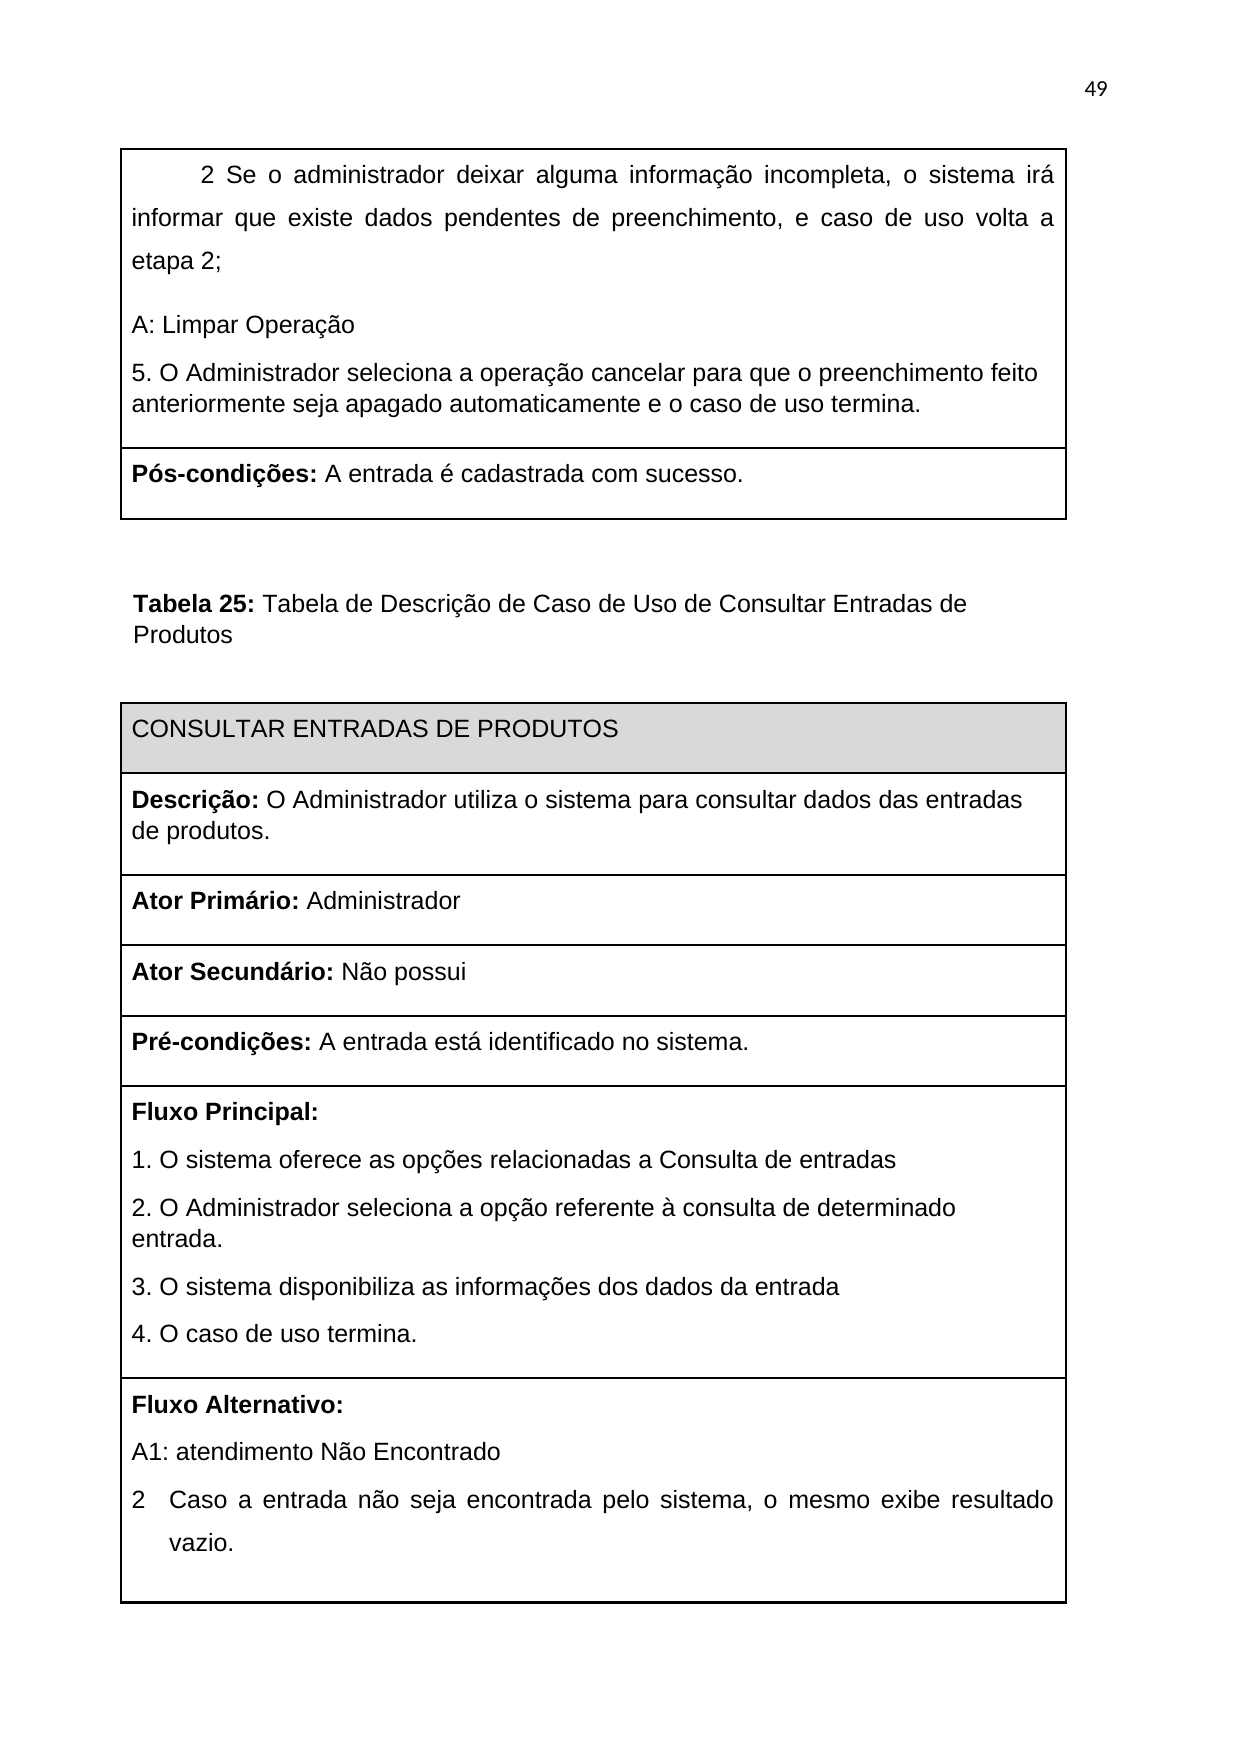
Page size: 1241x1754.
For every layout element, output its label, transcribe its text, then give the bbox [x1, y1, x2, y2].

text Tabela 25:​ Tabela de Descrição de Caso de Uso de Consultar Entradas de Produtos [133, 589, 1037, 649]
table_cell Pré-condições: A entrada está identificado no sistema. [122, 1017, 1065, 1085]
table_header CONSULTAR ENTRADAS DE PRODUTOS [122, 704, 1065, 772]
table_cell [122, 1379, 1065, 1601]
table_cell Descrição: ​O Administrador utiliza o sistema para consultar dados das entradas de produtos. [122, 774, 1065, 874]
table_cell Fluxo Principal: 1. O sistema oferece as opções relacionadas a Consulta de entradas 2. O Administrador seleciona a opção referente à consulta de determinado entrada. 3. O sistema disponibiliza as informações dos dados da entrada 4. O caso de uso termina. [122, 1087, 1065, 1377]
table_cell Ator Primário:​ Administrador [122, 876, 1065, 944]
table_cell Pós-condições: ​A entrada é cadastrada com sucesso. [122, 449, 1065, 517]
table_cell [122, 150, 1065, 447]
table_cell Ator Secundário: Não possui [122, 946, 1065, 1014]
